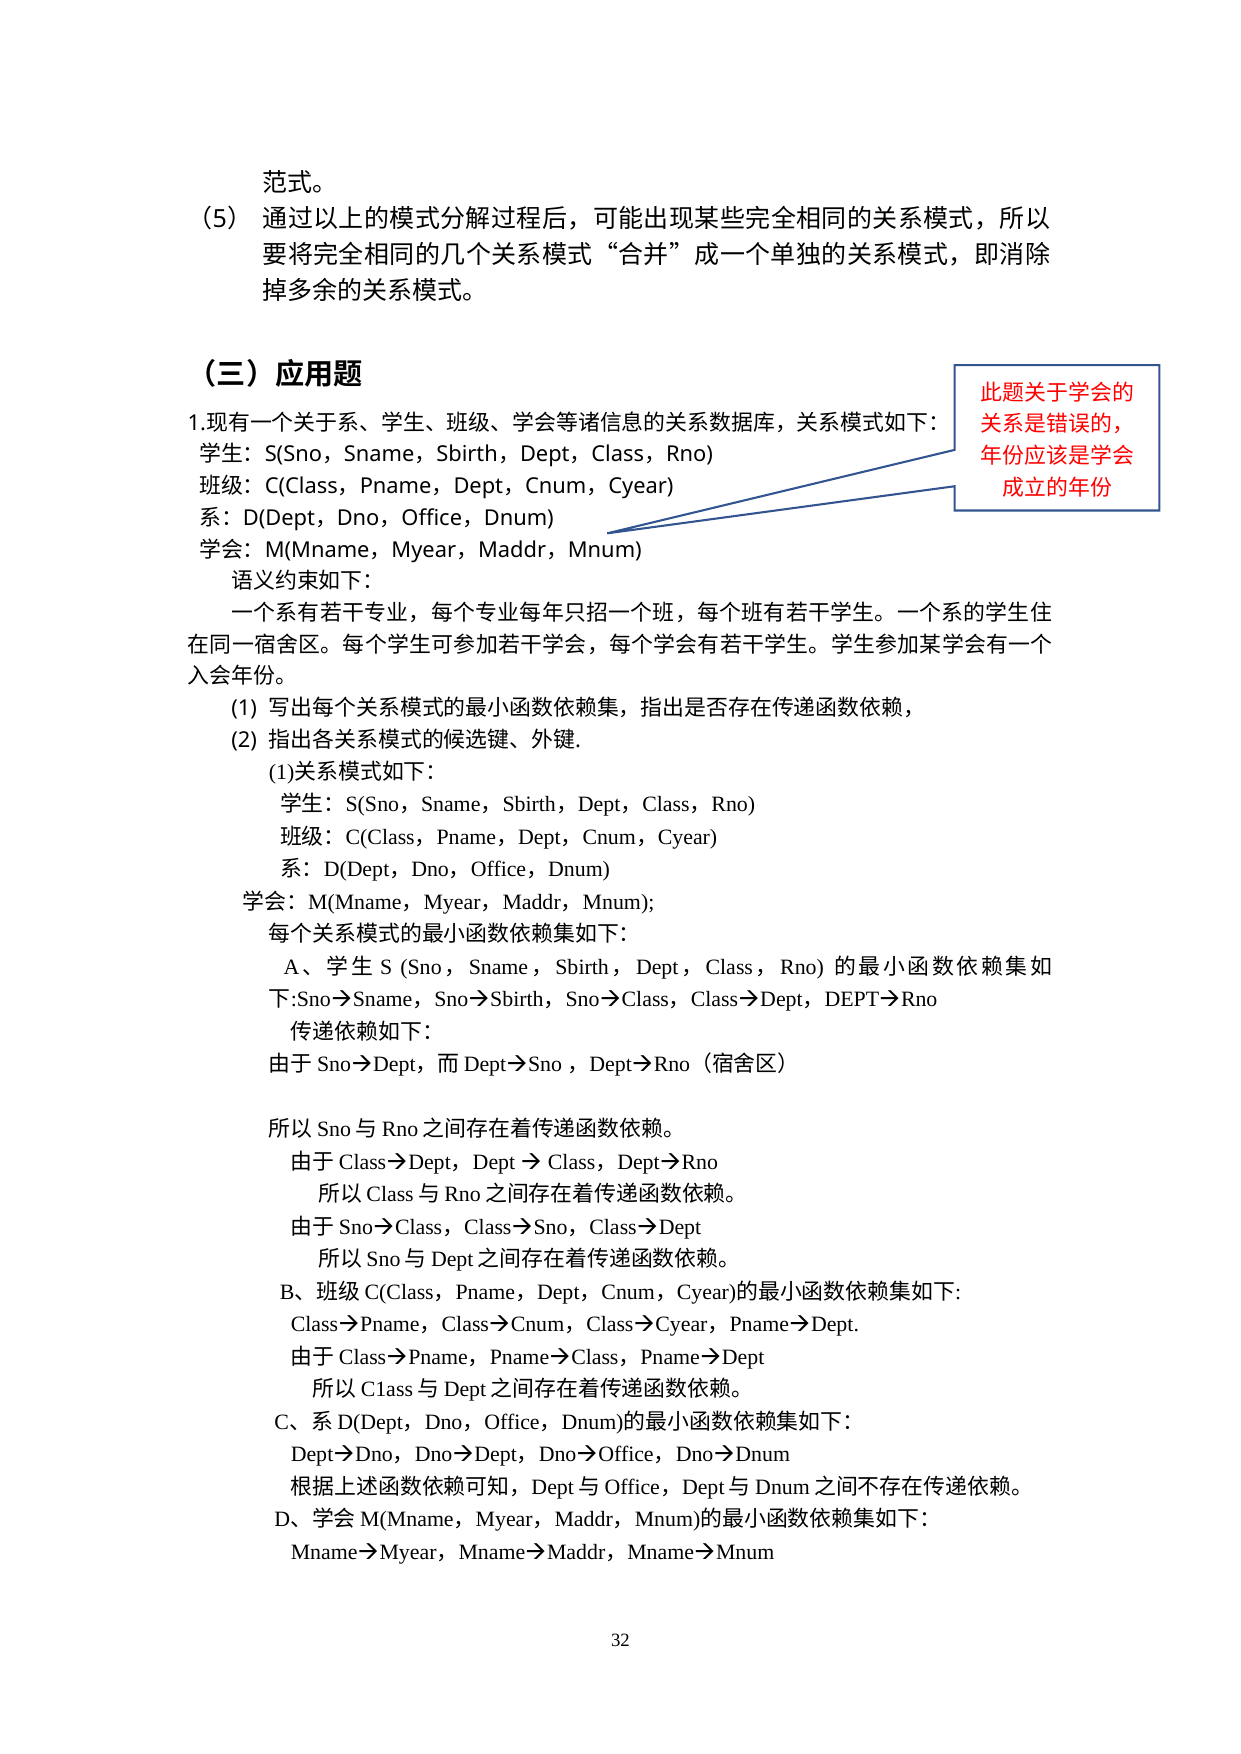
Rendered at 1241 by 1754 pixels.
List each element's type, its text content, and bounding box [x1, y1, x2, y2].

list (1)关系模式如下： [269, 753, 1053, 786]
text 学会：M(Mname，Myear，Maddr，Mnum) [187, 532, 1053, 563]
list C、系D(Dept，Dno，Office，Dnum)的最小函数依赖集如下： [269, 1403, 1053, 1436]
list 学生：S(Sno，Sname，Sbirth，Dept，Class，Rno) [269, 786, 1053, 818]
list 通过以上的模式分解过程后，可能出现某些完全相同的关系模式，所以要将完全相同的几个关系模式“合并”成一个单独的关系模式，即消除掉多余的关系模式。 [187, 198, 1053, 307]
list DeptDno，DnoDept，DnoOffice，DnoDnum [269, 1436, 1053, 1468]
text 学会：M(Mname，Myear，Maddr，Mnum); [231, 883, 1053, 916]
list 所以C1ass与Dept之间存在着传递函数依赖。 [269, 1371, 1053, 1403]
list MnameMyear，MnameMaddr，MnameMnum [269, 1533, 1053, 1566]
text 系：D(Dept，Dno，Office，Dnum) [187, 500, 737, 532]
list ClassPname，ClassCnum，ClassCyear，PnameDept. [269, 1306, 1053, 1338]
list 所以Class与Rno之间存在着传递函数依赖。 [269, 1176, 1053, 1208]
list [187, 162, 1053, 198]
list 传递依赖如下： [269, 1013, 1053, 1046]
list 写出每个关系模式的最小函数依赖集，指出是否存在传递函数依赖， [231, 690, 1053, 722]
list 系：D(Dept，Dno，Office，Dnum) [269, 851, 1053, 883]
text （三）应用题 [187, 339, 1053, 404]
text 语义约束如下： [187, 563, 1053, 595]
list 由于SnoDept，而DeptSno ，DeptRno（宿舍区） [269, 1046, 1053, 1078]
text 学生：S(Sno，Sname，Sbirth，Dept，Class，Rno) [888, 436, 1053, 468]
text 一个系有若干专业，每个专业每年只招一个班，每个班有若干学生。一个系的学生住在同一宿舍区。每个学生可参加若干学会，每个学会有若干学生。学生参加某学会有一个入会年份。 [187, 595, 1053, 690]
list 由于SnoClass，ClassSno，ClassDept [269, 1208, 1053, 1241]
list 每个关系模式的最小函数依赖集如下： [269, 916, 1053, 948]
text 1.现有一个关于系、学生、班级、学会等诸信息的关系数据库，关系模式如下： [187, 404, 953, 436]
list 由于ClassDept，Dept Class，DeptRno [269, 1143, 1053, 1176]
text 系：D(Dept，Dno，Office，Dnum) [633, 500, 1053, 532]
list B、班级C(Class，Pname，Dept，Cnum，Cyear)的最小函数依赖集如下: [269, 1273, 1053, 1306]
list 指出各关系模式的候选键、外键. [231, 722, 1053, 753]
list 班级：C(Class，Pname，Dept，Cnum，Cyear) [269, 818, 1053, 851]
list A、学生S (Sno，Sname，Sbirth，Dept，Class，Rno) 的最小函数依赖集如下:SnoSname，SnoSbirth，SnoClass，ClassDept，DEPTRno [269, 948, 1053, 1013]
text 班级：C(Class，Pname，Dept，Cnum，Cyear) [755, 468, 1053, 500]
list 由于ClassPname，PnameClass，PnameDept [269, 1338, 1053, 1371]
text 学生：S(Sno，Sname，Sbirth，Dept，Class，Rno) [187, 436, 953, 468]
list 所以Sno与Rno之间存在着传递函数依赖。 [269, 1111, 1053, 1143]
list 根据上述函数依赖可知，Dept与Office，Dept与Dnum之间不存在传递依赖。 [269, 1468, 1053, 1501]
list 所以Sno与Dept之间存在着传递函数依赖。 [269, 1241, 1053, 1273]
list D、学会M(Mname，Myear，Maddr，Mnum)的最小函数依赖集如下： [269, 1501, 1053, 1533]
text 班级：C(Class，Pname，Dept，Cnum，Cyear) [187, 468, 870, 500]
